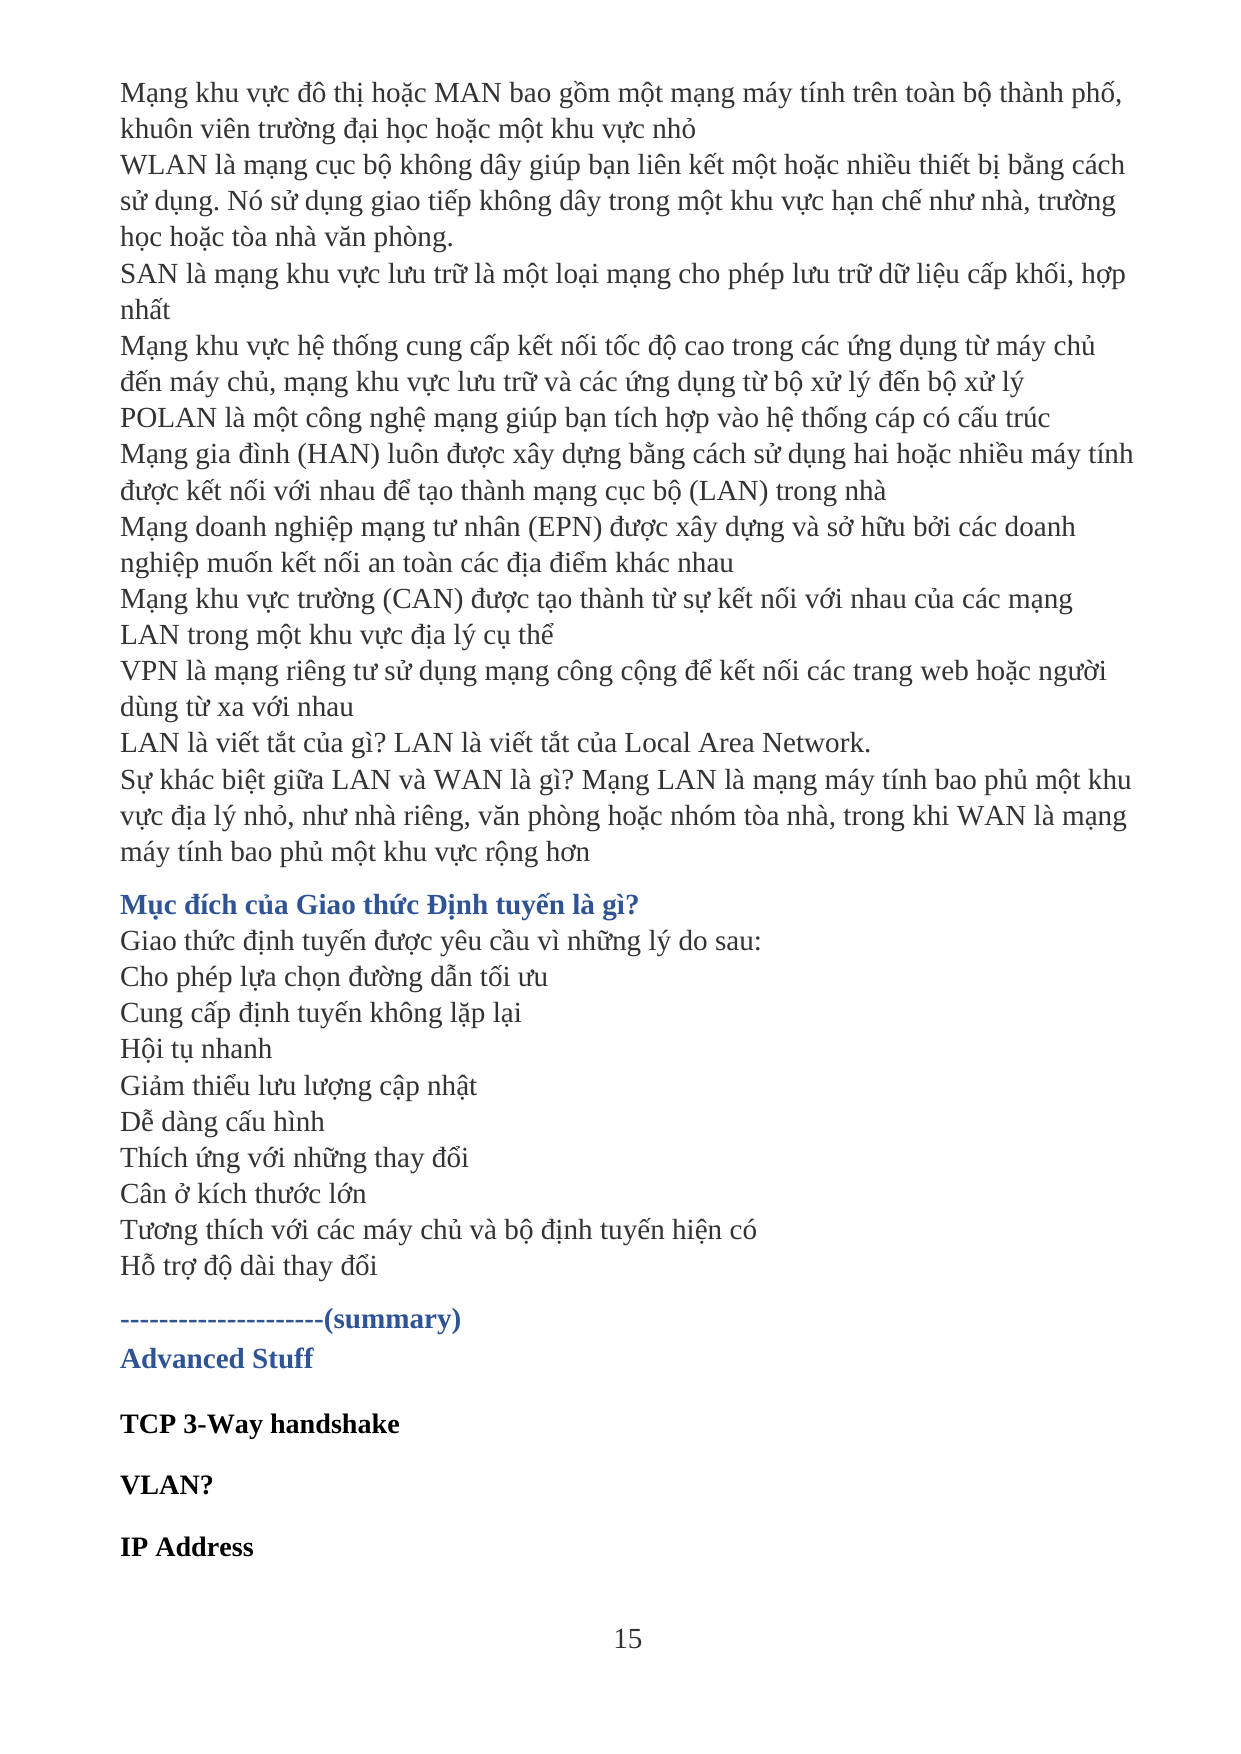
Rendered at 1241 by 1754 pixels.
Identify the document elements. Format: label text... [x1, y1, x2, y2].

subtitle Mục đích của Giao thức Định tuyến là gì? [120, 887, 1135, 920]
list Mạng khu vực hệ thống cung cấp kết nối tốc độ cao trong các ứng dụng từ máy chủ đến máy chủ, mạng khu vực lưu trữ và các ứng dụng từ bộ xử lý đến bộ xử lý [120, 328, 1135, 398]
subtitle Advanced Stuff [120, 1341, 1135, 1375]
list Mạng khu vực trường (CAN) được tạo thành từ sự kết nối với nhau của các mạng LAN trong một khu vực địa lý cụ thể [120, 581, 1135, 651]
list Cung cấp định tuyến không lặp lại [120, 995, 1135, 1029]
list Hỗ trợ độ dài thay đổi [120, 1248, 1135, 1282]
list Giảm thiểu lưu lượng cập nhật [120, 1068, 1135, 1101]
list Hội tụ nhanh [120, 1031, 1135, 1065]
list Cho phép lựa chọn đường dẫn tối ưu [120, 959, 1135, 993]
list Tương thích với các máy chủ và bộ định tuyến hiện có [120, 1212, 1135, 1246]
subtitle ---------------------(summary) [120, 1301, 1135, 1335]
subtitle IP Address [120, 1530, 1135, 1562]
list Mạng doanh nghiệp mạng tư nhân (EPN) được xây dựng và sở hữu bởi các doanh nghiệp muốn kết nối an toàn các địa điểm khác nhau [120, 509, 1135, 578]
list Giao thức định tuyến được yêu cầu vì những lý do sau: [120, 923, 1135, 957]
list WLAN là mạng cục bộ không dây giúp bạn liên kết một hoặc nhiều thiết bị bằng cách sử dụng. Nó sử dụng giao tiếp không dây trong một khu vực hạn chế như nhà, trường học hoặc tòa nhà văn phòng. [120, 147, 1135, 253]
list VPN là mạng riêng tư sử dụng mạng công cộng để kết nối các trang web hoặc người dùng từ xa với nhau [120, 653, 1135, 723]
list Thích ứng với những thay đổi [120, 1140, 1135, 1173]
list POLAN là một công nghệ mạng giúp bạn tích hợp vào hệ thống cáp có cấu trúc [120, 400, 1135, 434]
list LAN là viết tắt của gì? LAN là viết tắt của Local Area Network. [120, 726, 1135, 759]
list Mạng khu vực đô thị hoặc MAN bao gồm một mạng máy tính trên toàn bộ thành phố, khuôn viên trường đại học hoặc một khu vực nhỏ [120, 75, 1135, 145]
subtitle TCP 3-Way handshake [120, 1407, 1135, 1439]
list Cân ở kích thước lớn [120, 1176, 1135, 1209]
subtitle VLAN? [120, 1468, 1135, 1501]
list Sự khác biệt giữa LAN và WAN là gì? Mạng LAN là mạng máy tính bao phủ một khu vực địa lý nhỏ, như nhà riêng, văn phòng hoặc nhóm tòa nhà, trong khi WAN là mạng máy tính bao phủ một khu vực rộng hơn [120, 762, 1135, 868]
list Mạng gia đình (HAN) luôn được xây dựng bằng cách sử dụng hai hoặc nhiều máy tính được kết nối với nhau để tạo thành mạng cục bộ (LAN) trong nhà [120, 436, 1135, 506]
list Dễ dàng cấu hình [120, 1104, 1135, 1137]
list SAN là mạng khu vực lưu trữ là một loại mạng cho phép lưu trữ dữ liệu cấp khối, hợp nhất [120, 256, 1135, 325]
